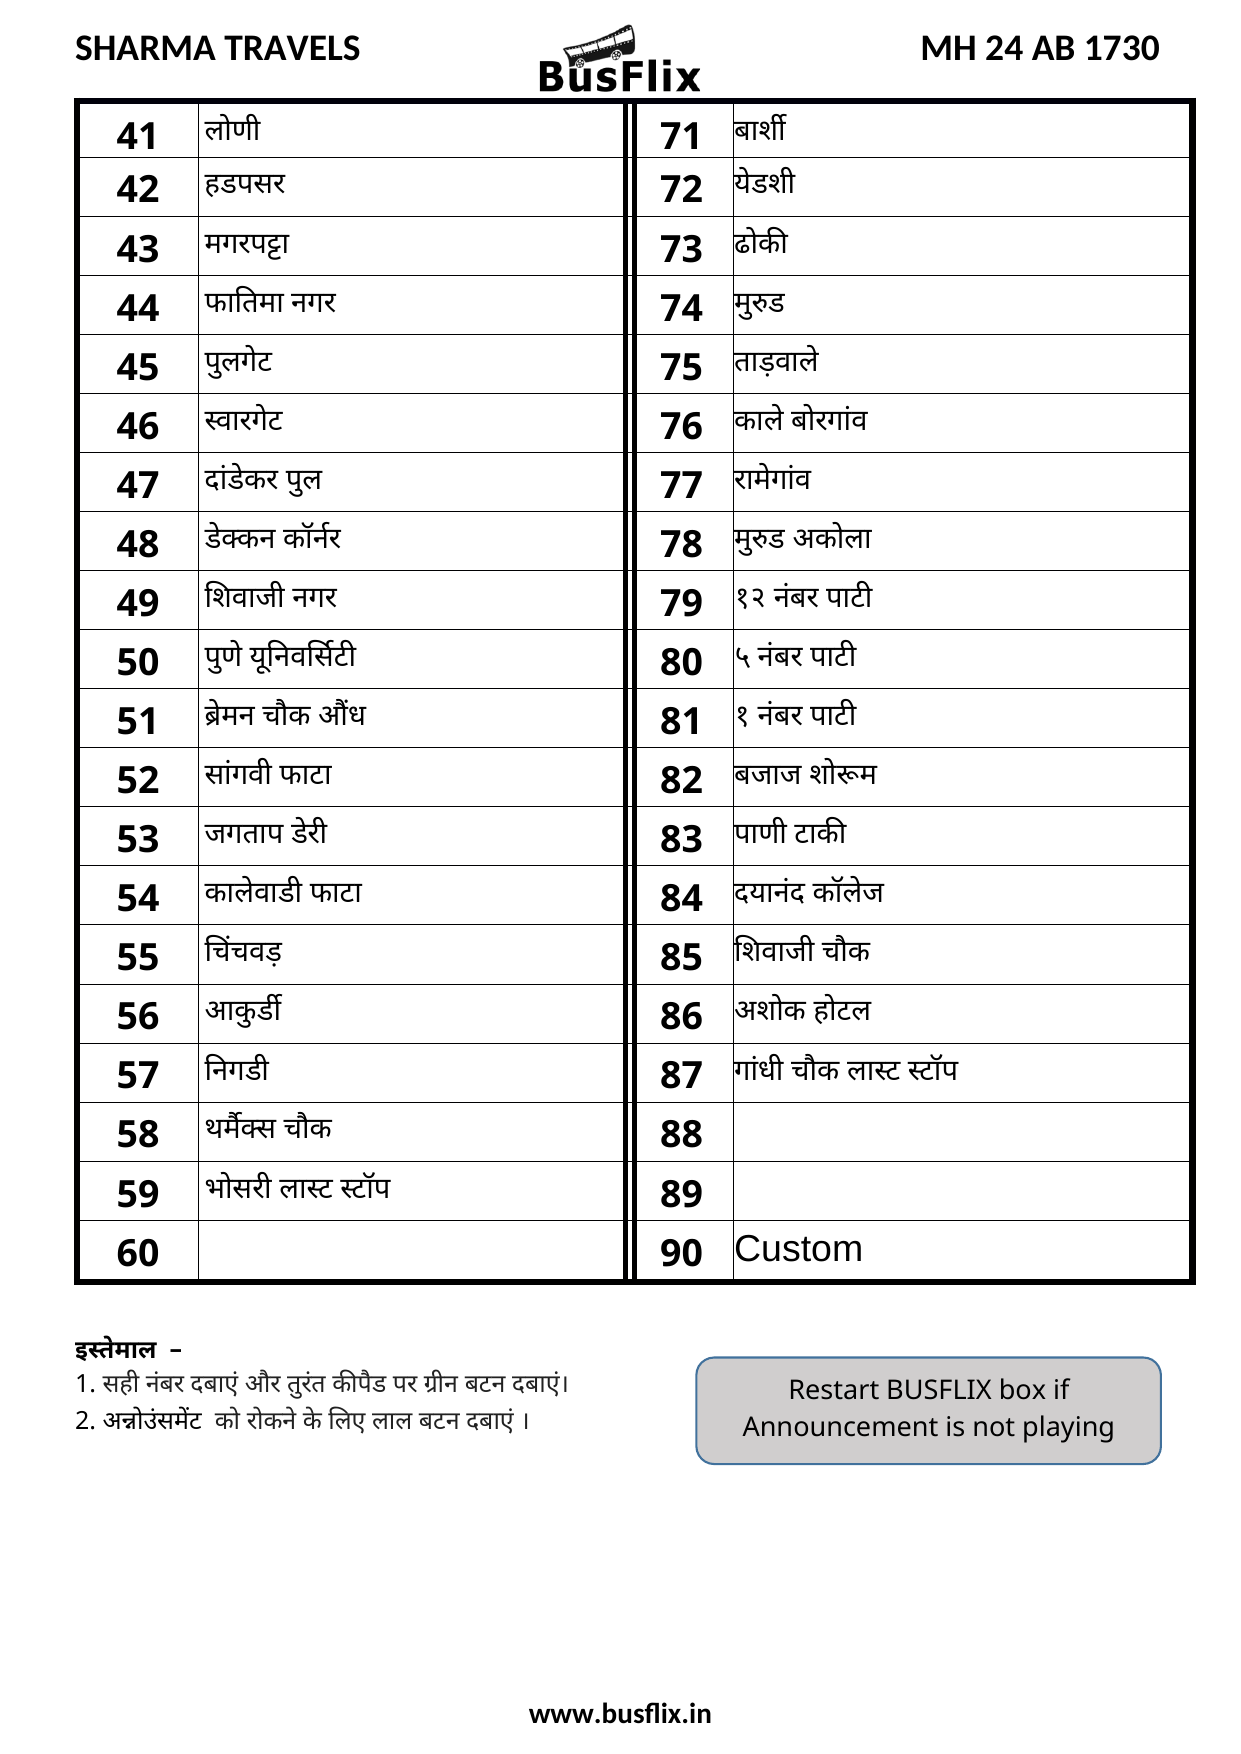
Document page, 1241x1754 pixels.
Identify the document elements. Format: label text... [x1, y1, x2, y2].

table_cell 44 [80, 276, 198, 334]
table_cell ढोकी [734, 217, 1189, 275]
table_cell थर्मैक्स चौक [199, 1103, 623, 1161]
table_cell 81 [637, 689, 733, 747]
table_cell ताड़वाले [734, 335, 1189, 393]
table_cell 71 [637, 104, 733, 157]
table_cell 75 [637, 335, 733, 393]
table_cell १२ नंबर पाटी [734, 571, 1189, 629]
text इस्तेमाल – [75, 1332, 1165, 1366]
table_cell 46 [80, 394, 198, 452]
table_cell 51 [80, 689, 198, 747]
table_cell ५ नंबर पाटी [734, 630, 1189, 688]
table_cell 56 [80, 985, 198, 1042]
table_cell १ नंबर पाटी [734, 689, 1189, 747]
table_cell काले बोरगांव [734, 394, 1189, 452]
table_cell दांडेकर पुल [199, 453, 623, 511]
table_cell गांधी चौक लास्ट स्टॉप [734, 1044, 1189, 1102]
table_cell मुरुड अकोला [734, 512, 1189, 570]
table_cell 53 [80, 807, 198, 865]
table_cell फातिमा नगर [199, 276, 623, 334]
table_cell बजाज शोरूम [734, 748, 1189, 806]
table_cell लोणी [199, 104, 623, 157]
text 2. अन्नोउंसमेंट को रोकने के लिए लाल बटन दबाएं । [75, 1403, 695, 1440]
table_cell [199, 1221, 623, 1279]
table_cell 41 [80, 104, 198, 157]
table_cell मुरुड [734, 276, 1189, 334]
table_cell 52 [80, 748, 198, 806]
table_cell 45 [80, 335, 198, 393]
table_cell 76 [637, 394, 733, 452]
table_cell 87 [637, 1044, 733, 1102]
table_cell 49 [80, 571, 198, 629]
table_cell 85 [637, 925, 733, 983]
table_cell बार्शी [734, 104, 1189, 157]
table_cell 90 [637, 1221, 733, 1279]
table_cell 83 [637, 807, 733, 865]
table_cell 43 [80, 217, 198, 275]
table_cell 47 [80, 453, 198, 511]
table_cell 48 [80, 512, 198, 570]
table_cell 82 [637, 748, 733, 806]
table_cell 78 [637, 512, 733, 570]
table_cell रामेगांव [734, 453, 1189, 511]
table_cell 60 [80, 1221, 198, 1279]
table_cell कालेवाडी फाटा [199, 866, 623, 924]
table_cell जगताप डेरी [199, 807, 623, 865]
table_cell अशोक होटल [734, 985, 1189, 1042]
table_cell 58 [80, 1103, 198, 1161]
table_cell ब्रेमन चौक औंध [199, 689, 623, 747]
table_cell पाणी टाकी [734, 807, 1189, 865]
table_cell स्वारगेट [199, 394, 623, 452]
text 1. सही नंबर दबाएं और तुरंत कीपैड पर ग्रीन बटन दबाएं। [75, 1366, 697, 1403]
table_cell 55 [80, 925, 198, 983]
table_cell सांगवी फाटा [199, 748, 623, 806]
table_cell [734, 1103, 1189, 1161]
table_cell 79 [637, 571, 733, 629]
table_cell हडपसर [199, 158, 623, 216]
table_cell पुणे यूनिवर्सिटी [199, 630, 623, 688]
table_cell 50 [80, 630, 198, 688]
table_cell दयानंद कॉलेज [734, 866, 1189, 924]
table_cell 88 [637, 1103, 733, 1161]
table_cell डेक्कन कॉर्नर [199, 512, 623, 570]
table_cell 84 [637, 866, 733, 924]
table_cell 72 [637, 158, 733, 216]
table_cell पुलगेट [199, 335, 623, 393]
table_cell चिंचवड़ [199, 925, 623, 983]
picture [539, 24, 701, 92]
table_cell Custom [734, 1221, 1189, 1279]
table_cell शिवाजी नगर [199, 571, 623, 629]
table_cell [734, 1162, 1189, 1220]
table_cell शिवाजी चौक [734, 925, 1189, 983]
table_cell 77 [637, 453, 733, 511]
table_cell 59 [80, 1162, 198, 1220]
table_cell 74 [637, 276, 733, 334]
table_cell 73 [637, 217, 733, 275]
table_cell भोसरी लास्ट स्टॉप [199, 1162, 623, 1220]
table_cell 80 [637, 630, 733, 688]
table_cell 54 [80, 866, 198, 924]
table_cell 57 [80, 1044, 198, 1102]
table_cell आकुर्डी [199, 985, 623, 1042]
table_cell मगरपट्टा [199, 217, 623, 275]
table_cell येडशी [734, 158, 1189, 216]
table_cell 42 [80, 158, 198, 216]
table_cell निगडी [199, 1044, 623, 1102]
table_cell 86 [637, 985, 733, 1042]
table_cell 89 [637, 1162, 733, 1220]
